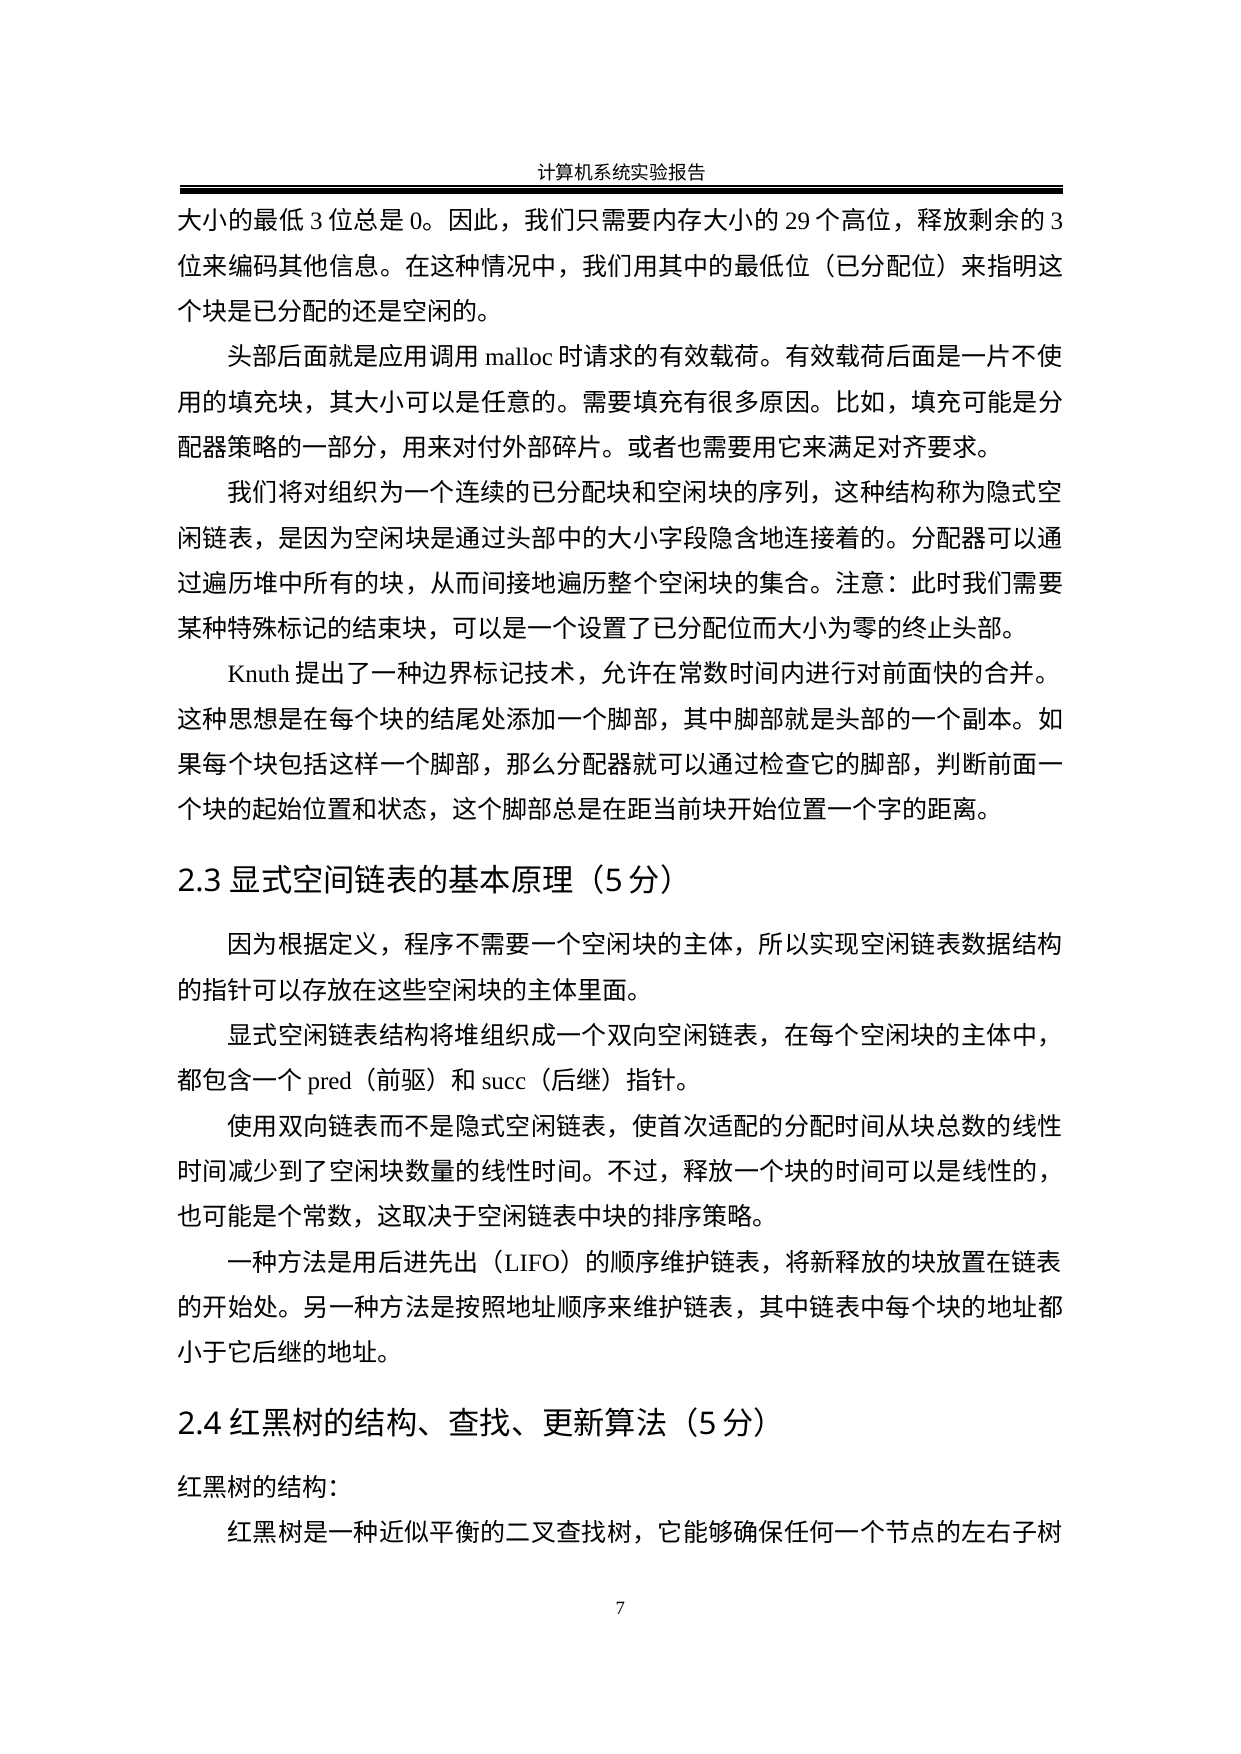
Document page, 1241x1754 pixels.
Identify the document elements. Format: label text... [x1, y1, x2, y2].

text 一种方法是用后进先出（LIFO）的顺序维护链表，将新释放的块放置在链表的开始处。另一种方法是按照地址顺序来维护链表，其中链表中每个块的地址都小于它后继的地址。 [177, 1242, 1063, 1369]
text 红黑树的结构： [177, 1467, 1063, 1504]
text 使用双向链表而不是隐式空闲链表，使首次适配的分配时间从块总数的线性时间减少到了空闲块数量的线性时间。不过，释放一个块的时间可以是线性的，也可能是个常数，这取决于空闲链表中块的排序策略。 [177, 1106, 1063, 1233]
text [177, 201, 1063, 328]
text 头部后面就是应用调用malloc时请求的有效载荷。有效载荷后面是一片不使用的填充块，其大小可以是任意的。需要填充有很多原因。比如，填充可能是分配器策略的一部分，用来对付外部碎片。或者也需要用它来满足对齐要求。 [177, 337, 1063, 464]
text 因为根据定义，程序不需要一个空闲块的主体，所以实现空闲链表数据结构的指针可以存放在这些空闲块的主体里面。 [177, 925, 1063, 1006]
text Knuth提出了一种边界标记技术，允许在常数时间内进行对前面快的合并。这种思想是在每个块的结尾处添加一个脚部，其中脚部就是头部的一个副本。如果每个块包括这样一个脚部，那么分配器就可以通过检查它的脚部，判断前面一个块的起始位置和状态，这个脚部总是在距当前块开始位置一个字的距离。 [177, 654, 1063, 826]
text 显式空闲链表结构将堆组织成一个双向空闲链表，在每个空闲块的主体中，都包含一个pred（前驱）和succ（后继）指针。 [177, 1015, 1063, 1097]
subtitle 2.3 显式空间链表的基本原理（5分） [177, 860, 1063, 900]
subtitle 2.4 红黑树的结构、查找、更新算法（5分） [177, 1403, 1063, 1442]
text 我们将对组织为一个连续的已分配块和空闲块的序列，这种结构称为隐式空闲链表，是因为空闲块是通过头部中的大小字段隐含地连接着的。分配器可以通过遍历堆中所有的块，从而间接地遍历整个空闲块的集合。注意：此时我们需要某种特殊标记的结束块，可以是一个设置了已分配位而大小为零的终止头部。 [177, 473, 1063, 645]
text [177, 1513, 1063, 1549]
